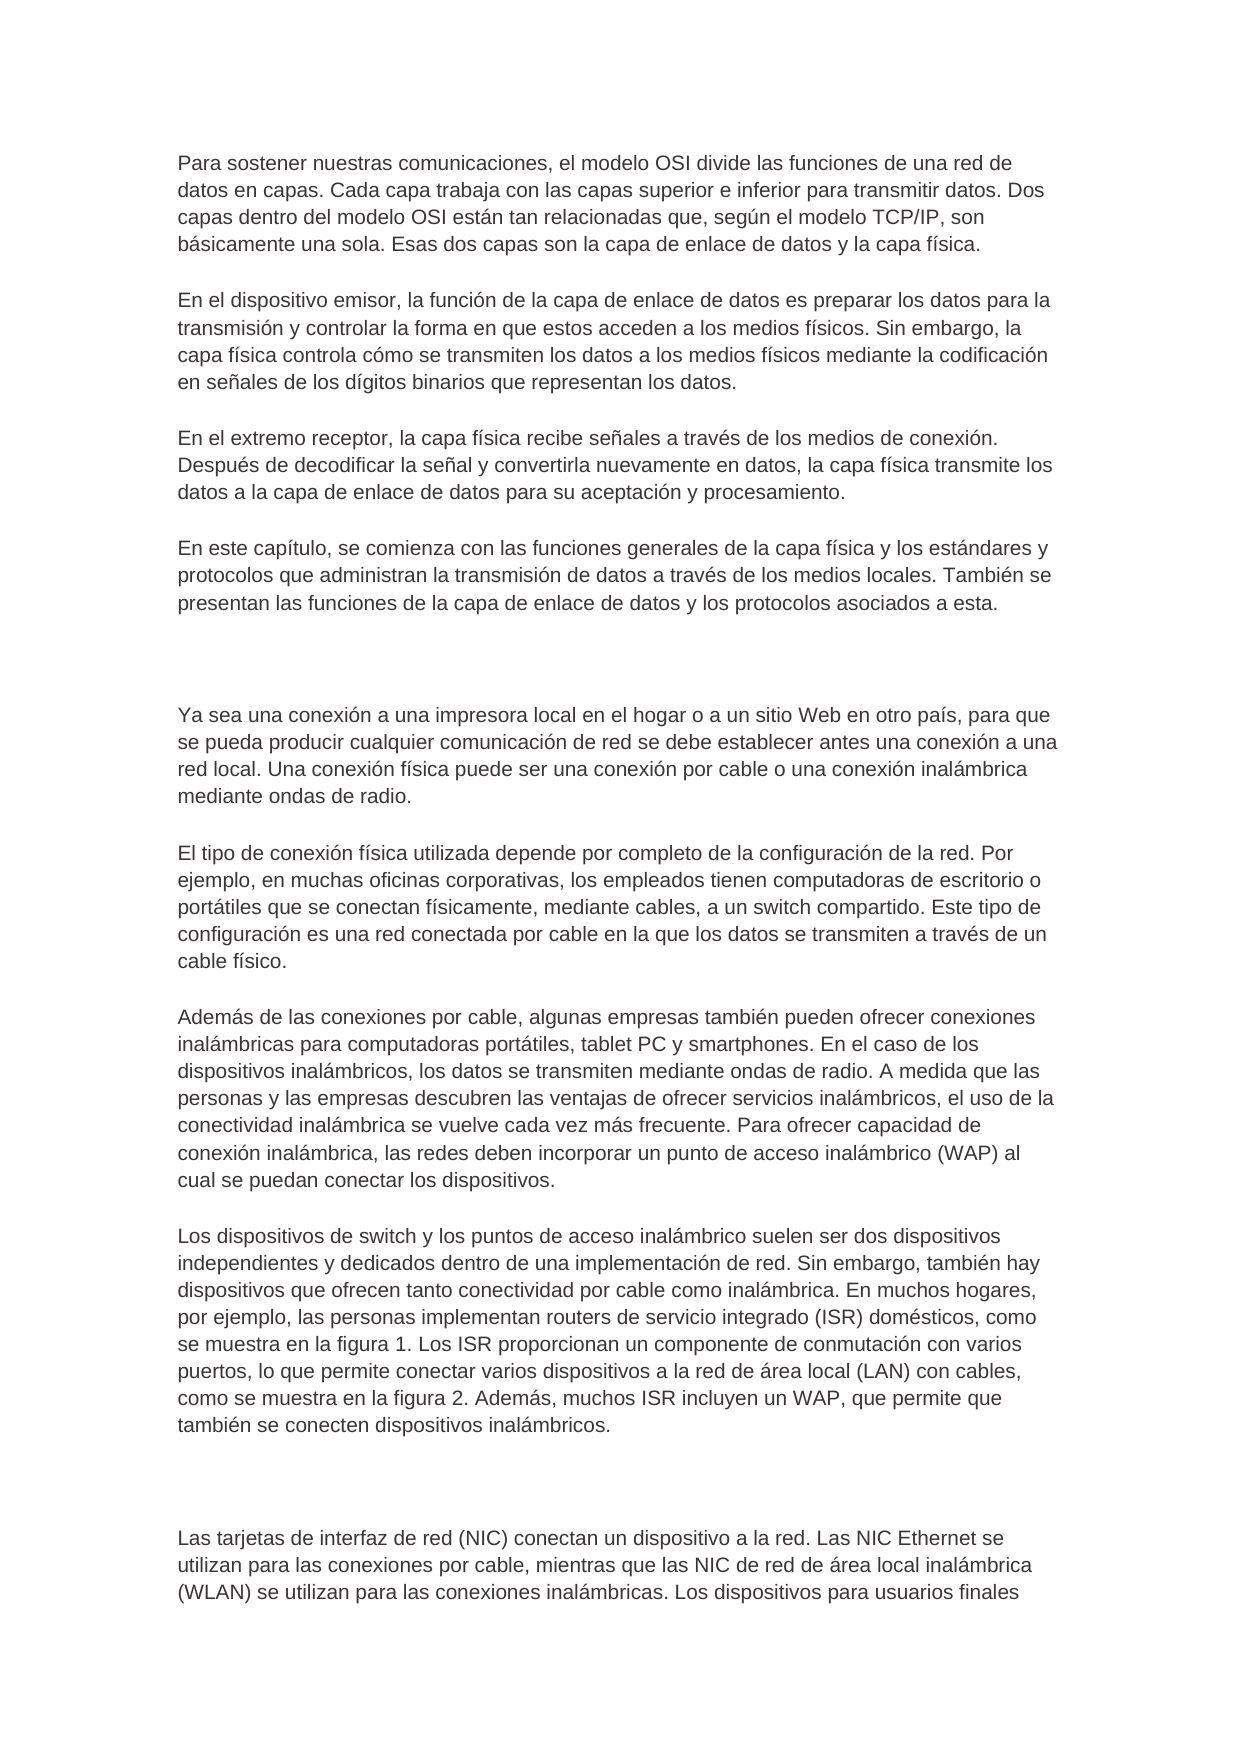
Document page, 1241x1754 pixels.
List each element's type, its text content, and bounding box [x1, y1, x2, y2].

text Además de las conexiones por cable, algunas empresas también pueden ofrecer conexiones inalámbricas para computadoras portátiles, tablet PC y smartphones. En el caso de los dispositivos inalámbricos, los datos se transmiten mediante ondas de radio. A medida que las personas y las empresas descubren las ventajas de ofrecer servicios inalámbricos, el uso de la conectividad inalámbrica se vuelve cada vez más frecuente. Para ofrecer capacidad de conexión inalámbrica, las redes deben incorporar un punto de acceso inalámbrico (WAP) al cual se puedan conectar los dispositivos. [177, 1002, 1063, 1191]
text En este capítulo, se comienza con las funciones generales de la capa física y los estándares y protocolos que administran la transmisión de datos a través de los medios locales. También se presentan las funciones de la capa de enlace de datos y los protocolos asociados a esta. [177, 533, 1063, 614]
text Los dispositivos de switch y los puntos de acceso inalámbrico suelen ser dos dispositivos independientes y dedicados dentro de una implementación de red. Sin embargo, también hay dispositivos que ofrecen tanto conectividad por cable como inalámbrica. En muchos hogares, por ejemplo, las personas implementan routers de servicio integrado (ISR) domésticos, como se muestra en la figura 1. Los ISR proporcionan un componente de conmutación con varios puertos, lo que permite conectar varios dispositivos a la red de área local (LAN) con cables, como se muestra en la figura 2. Además, muchos ISR incluyen un WAP, que permite que también se conecten dispositivos inalámbricos. [177, 1221, 1063, 1437]
text El tipo de conexión física utilizada depende por completo de la configuración de la red. Por ejemplo, en muchas oficinas corporativas, los empleados tienen computadoras de escritorio o portátiles que se conectan físicamente, mediante cables, a un switch compartido. Este tipo de configuración es una red conectada por cable en la que los datos se transmiten a través de un cable físico. [177, 837, 1063, 973]
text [177, 1523, 1063, 1604]
text Ya sea una conexión a una impresora local en el hogar o a un sitio Web en otro país, para que se pueda producir cualquier comunicación de red se debe establecer antes una conexión a una red local. Una conexión física puede ser una conexión por cable o una conexión inalámbrica mediante ondas de radio. [177, 700, 1063, 808]
text En el extremo receptor, la capa física recibe señales a través de los medios de conexión. Después de decodificar la señal y convertirla nuevamente en datos, la capa física transmite los datos a la capa de enlace de datos para su aceptación y procesamiento. [177, 423, 1063, 504]
text En el dispositivo emisor, la función de la capa de enlace de datos es preparar los datos para la transmisión y controlar la forma en que estos acceden a los medios físicos. Sin embargo, la capa física controla cómo se transmiten los datos a los medios físicos mediante la codificación en señales de los dígitos binarios que representan los datos. [177, 285, 1063, 393]
text Para sostener nuestras comunicaciones, el modelo OSI divide las funciones de una red de datos en capas. Cada capa trabaja con las capas superior e inferior para transmitir datos. Dos capas dentro del modelo OSI están tan relacionadas que, según el modelo TCP/IP, son básicamente una sola. Esas dos capas son la capa de enlace de datos y la capa física. [177, 148, 1063, 256]
